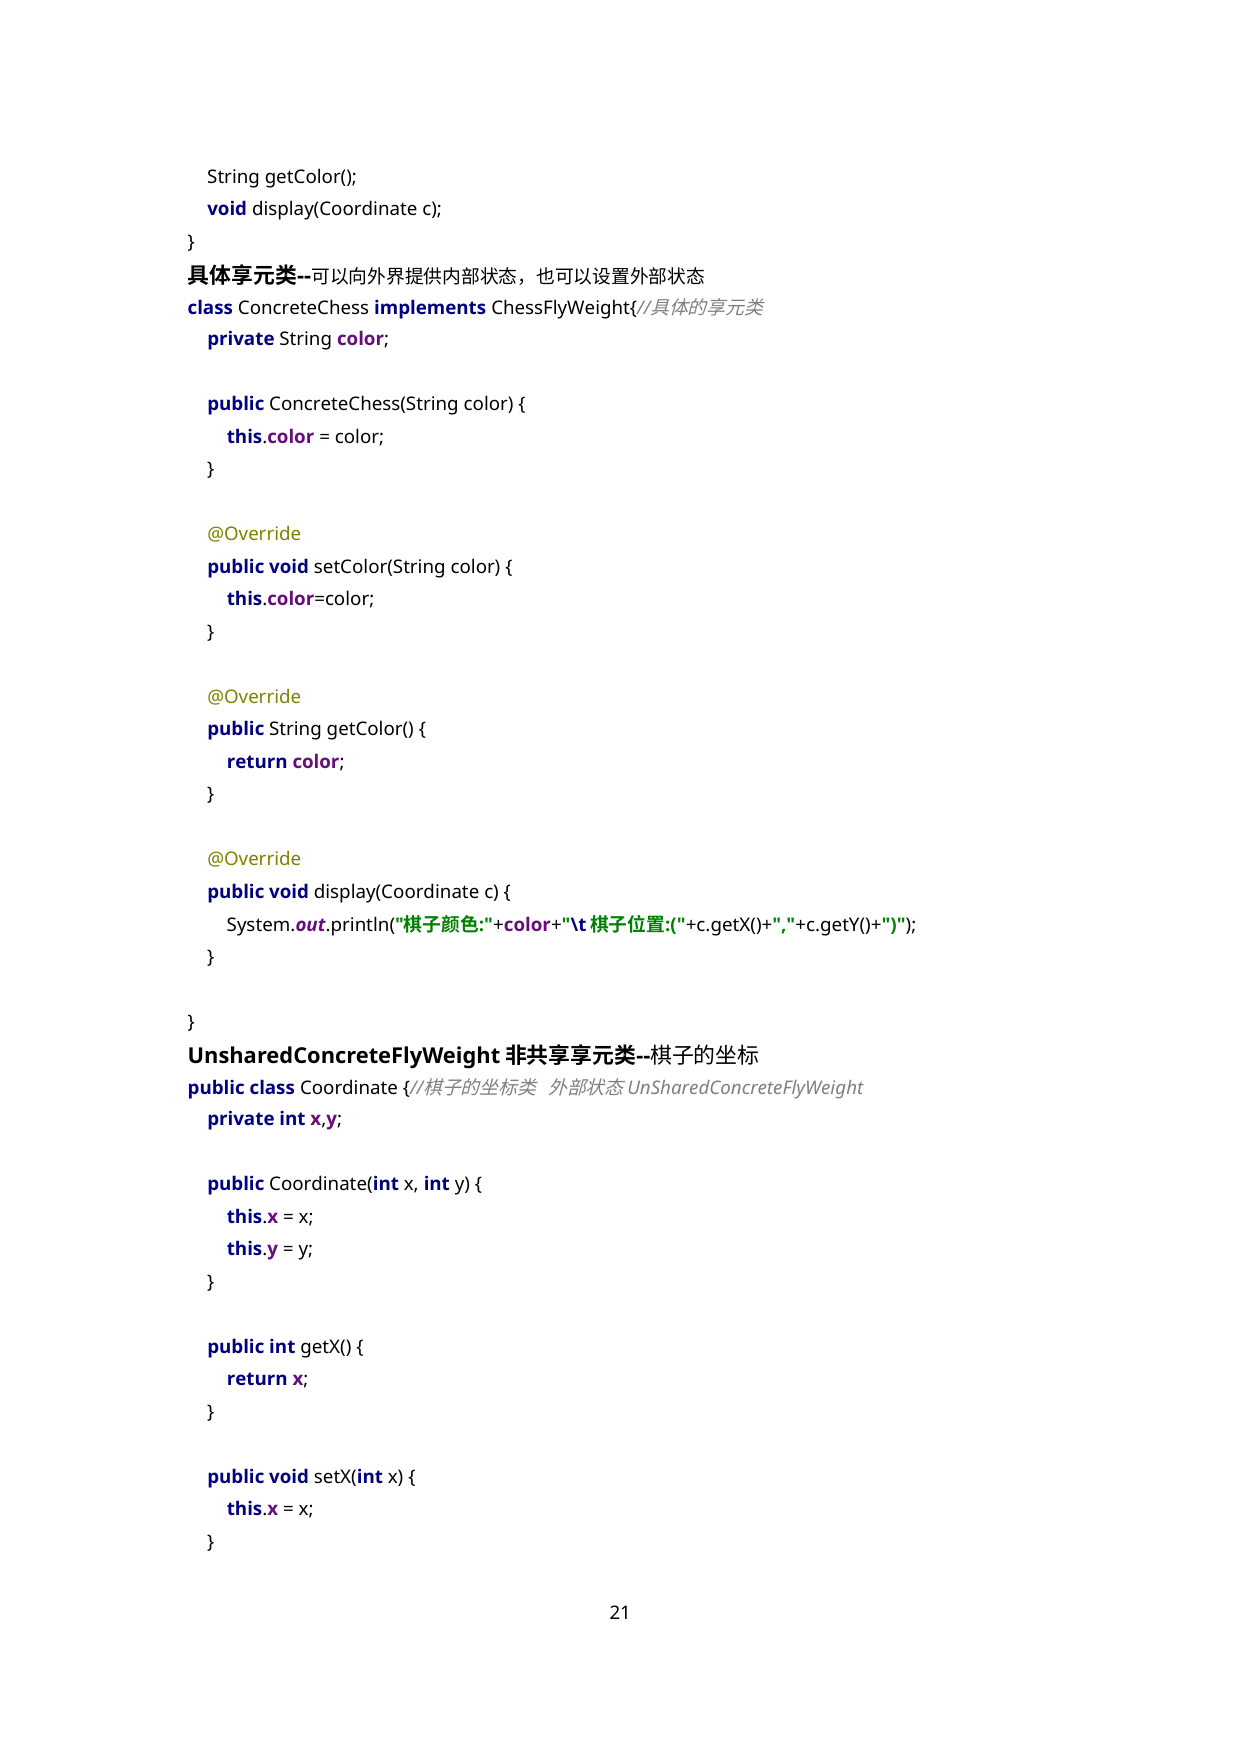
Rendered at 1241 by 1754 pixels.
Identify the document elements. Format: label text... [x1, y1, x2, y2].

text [187, 1070, 1053, 1557]
text 具体享元类--可以向外界提供内部状态，也可以设置外部状态 class ConcreteChess implements ChessFlyWeight{//具体的享元类 private String color; public ConcreteChess(String color) { this.color = color; } @Override public void setColor(String color) { this.color=color; } @Override public String getColor() { return color; } @Override public void display(Coordinate c) { System.out.println("棋子颜色:"+color+"\t棋子位置:("+c.getX()+","+c.getY()+")"); } } [187, 257, 1053, 1037]
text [187, 160, 1053, 257]
text UnsharedConcreteFlyWeight非共享享元类--棋子的坐标 [187, 1037, 1053, 1070]
